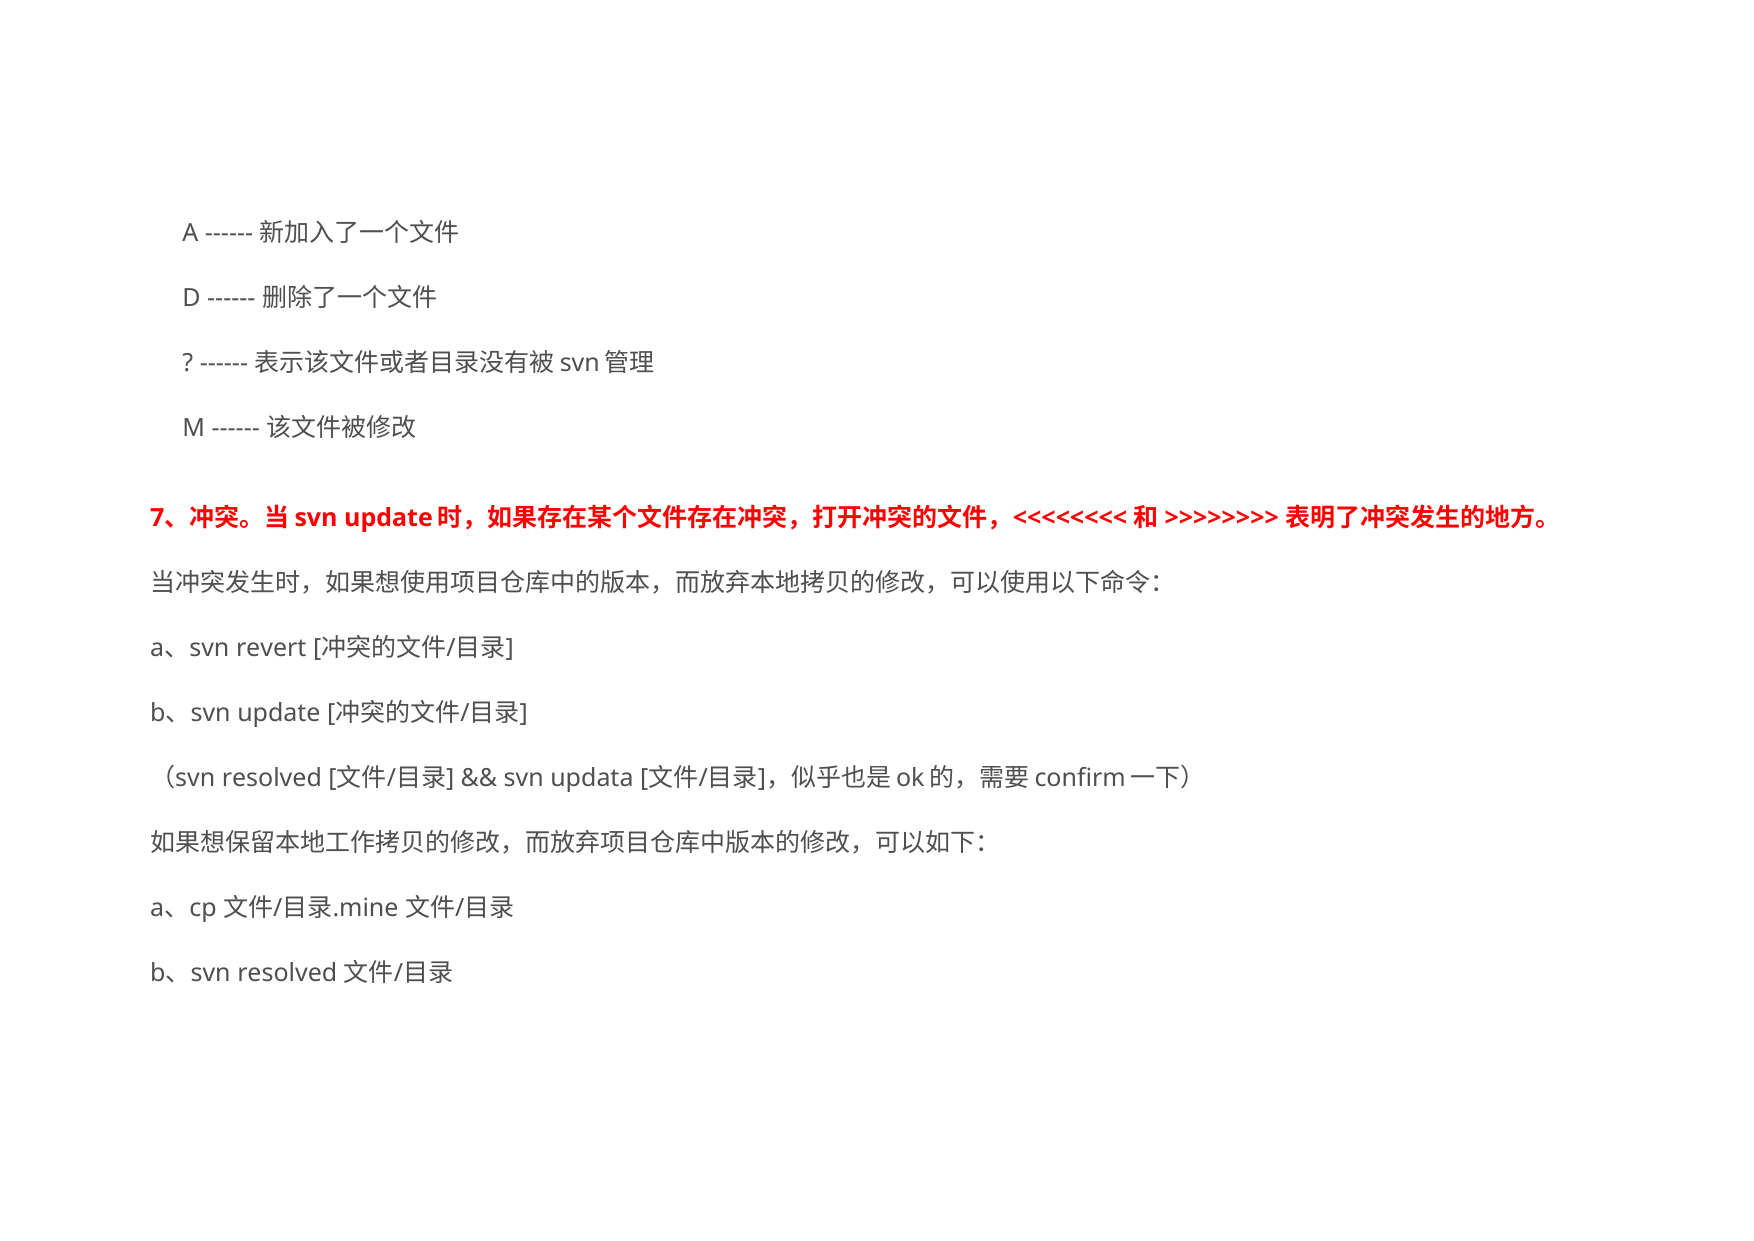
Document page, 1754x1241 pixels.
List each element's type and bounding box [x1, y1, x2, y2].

text [150, 483, 1604, 1003]
text [150, 198, 1604, 458]
